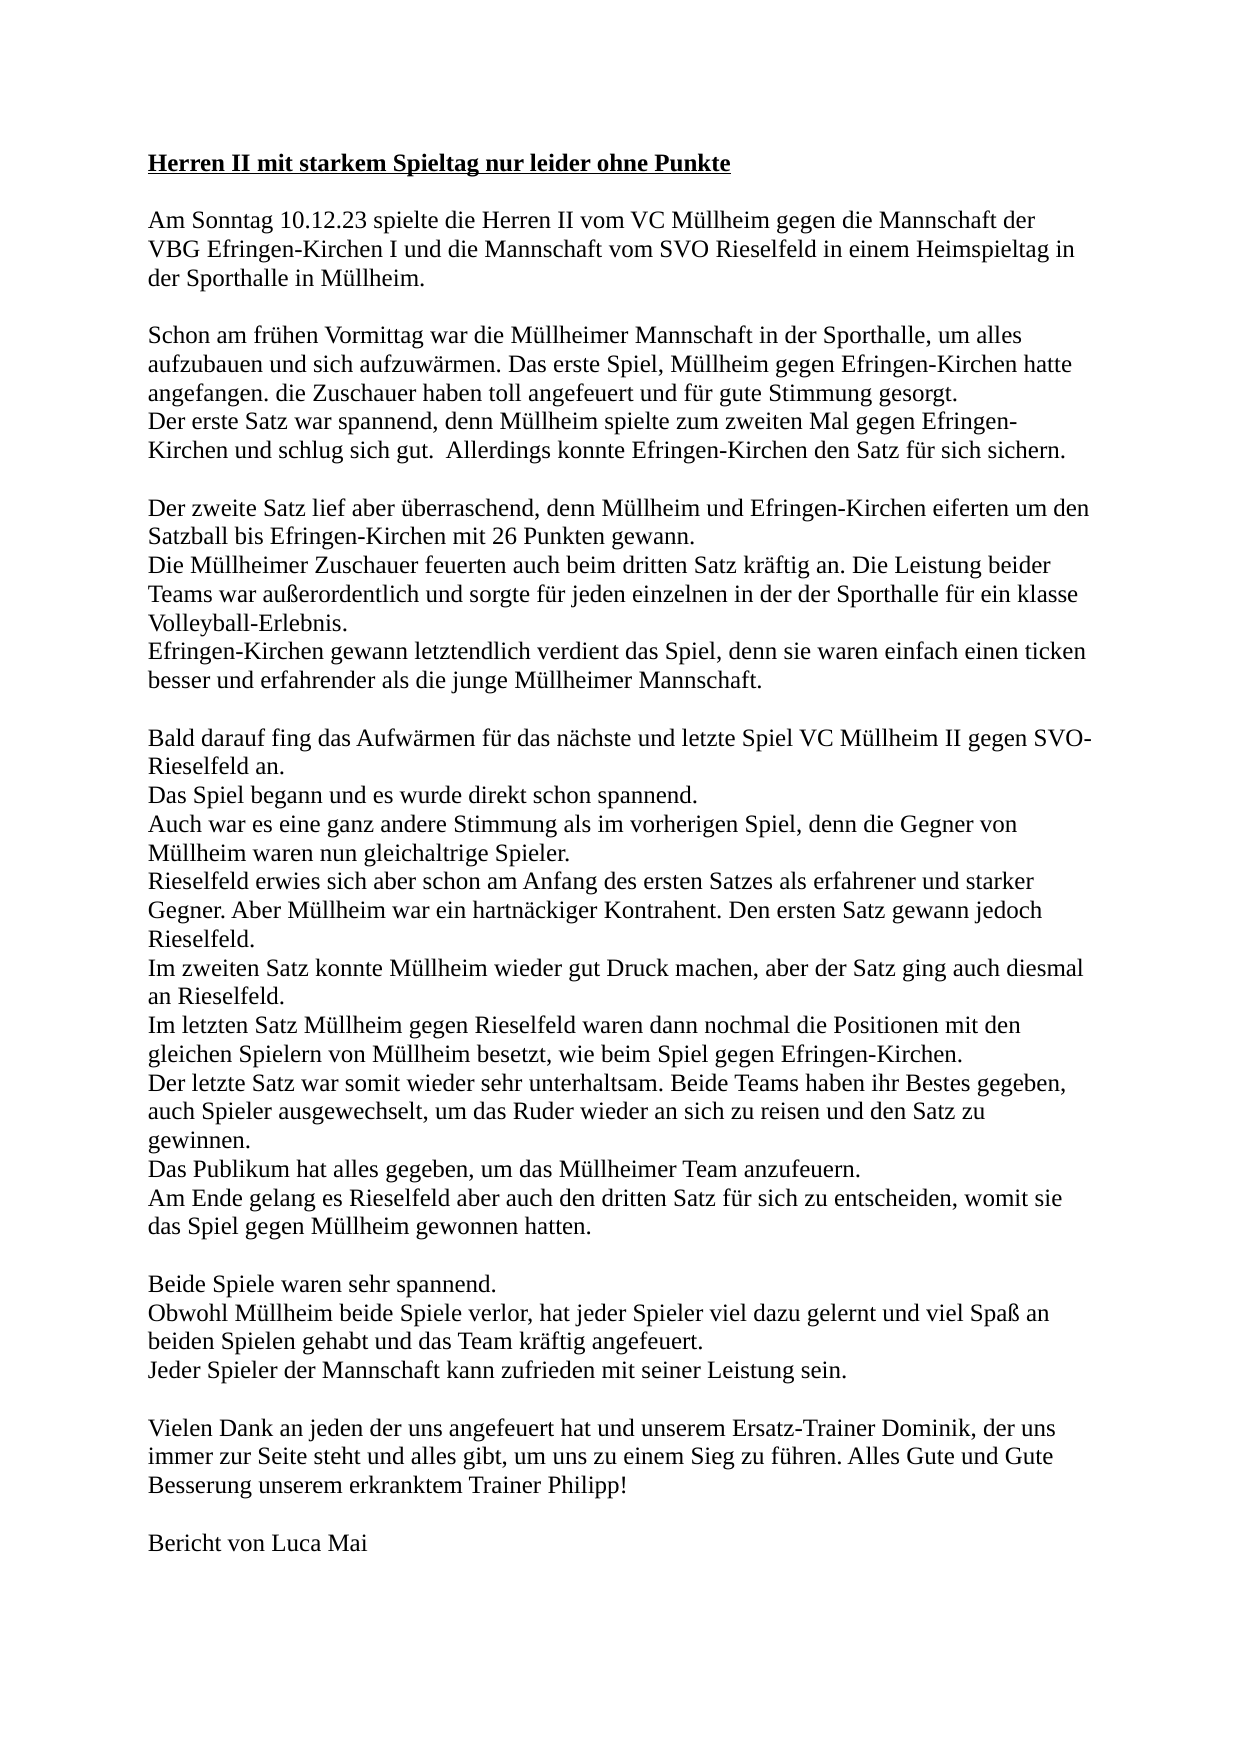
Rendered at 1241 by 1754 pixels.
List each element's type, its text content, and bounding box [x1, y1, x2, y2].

text Im letzten Satz Müllheim gegen Rieselfeld waren dann nochmal die Positionen mit den gleichen Spielern von Müllheim besetzt, wie beim Spiel gegen Efringen-Kirchen. [148, 1010, 1093, 1068]
text Die Müllheimer Zuschauer feuerten auch beim dritten Satz kräftig an. Die Leistung beider Teams war außerordentlich und sorgte für jeden einzelnen in der der Sporthalle für ein klasse Volleyball-Erlebnis. [148, 550, 1093, 636]
text Am Sonntag 10.12.23 spielte die Herren II vom VC Müllheim gegen die Mannschaft der VBG Efringen-Kirchen I und die Mannschaft vom SVO Rieselfeld in einem Heimspieltag in der Sporthalle in Müllheim. [148, 205, 1093, 291]
text Efringen-Kirchen gewann letztendlich verdient das Spiel, denn sie waren einfach einen ticken besser und erfahrender als die junge Müllheimer Mannschaft. [148, 636, 1093, 694]
text Bald darauf fing das Aufwärmen für das nächste und letzte Spiel VC Müllheim II gegen SVO-Rieselfeld an. [148, 723, 1093, 780]
text Jeder Spieler der Mannschaft kann zufrieden mit seiner Leistung sein. [148, 1355, 1093, 1384]
text Beide Spiele waren sehr spannend. [148, 1269, 1093, 1298]
text Vielen Dank an jeden der uns angefeuert hat und unserem Ersatz-Trainer Dominik, der uns immer zur Seite steht und alles gibt, um uns zu einem Sieg zu führen. Alles Gute und Gute Besserung unserem erkranktem Trainer Philipp! [148, 1413, 1093, 1499]
text Das Spiel begann und es wurde direkt schon spannend. [148, 780, 1093, 809]
text Am Ende gelang es Rieselfeld aber auch den dritten Satz für sich zu entscheiden, womit sie das Spiel gegen Müllheim gewonnen hatten. [148, 1183, 1093, 1240]
text Bericht von Luca Mai [148, 1528, 1093, 1556]
text Rieselfeld erwies sich aber schon am Anfang des ersten Satzes als erfahrener und starker Gegner. Aber Müllheim war ein hartnäckiger Kontrahent. Den ersten Satz gewann jedoch Rieselfeld. [148, 866, 1093, 953]
text Der erste Satz war spannend, denn Müllheim spielte zum zweiten Mal gegen Efringen-Kirchen und schlug sich gut. Allerdings konnte Efringen-Kirchen den Satz für sich sichern. [148, 406, 1093, 464]
text Das Publikum hat alles gegeben, um das Müllheimer Team anzufeuern. [148, 1154, 1093, 1183]
text Auch war es eine ganz andere Stimmung als im vorherigen Spiel, denn die Gegner von Müllheim waren nun gleichaltrige Spieler. [148, 809, 1093, 866]
text Obwohl Müllheim beide Spiele verlor, hat jeder Spieler viel dazu gelernt und viel Spaß an beiden Spielen gehabt und das Team kräftig angefeuert. [148, 1298, 1093, 1355]
text Der letzte Satz war somit wieder sehr unterhaltsam. Beide Teams haben ihr Bestes gegeben, auch Spieler ausgewechselt, um das Ruder wieder an sich zu reisen und den Satz zu gewinnen. [148, 1068, 1093, 1154]
text Der zweite Satz lief aber überraschend, denn Müllheim und Efringen-Kirchen eiferten um den Satzball bis Efringen-Kirchen mit 26 Punkten gewann. [148, 493, 1093, 550]
text Im zweiten Satz konnte Müllheim wieder gut Druck machen, aber der Satz ging auch diesmal an Rieselfeld. [148, 953, 1093, 1010]
text Schon am frühen Vormittag war die Müllheimer Mannschaft in der Sporthalle, um alles aufzubauen und sich aufzuwärmen. Das erste Spiel, Müllheim gegen Efringen-Kirchen hatte angefangen. die Zuschauer haben toll angefeuert und für gute Stimmung gesorgt. [148, 320, 1093, 406]
text Herren II mit starkem Spieltag nur leider ohne Punkte [148, 148, 1093, 176]
